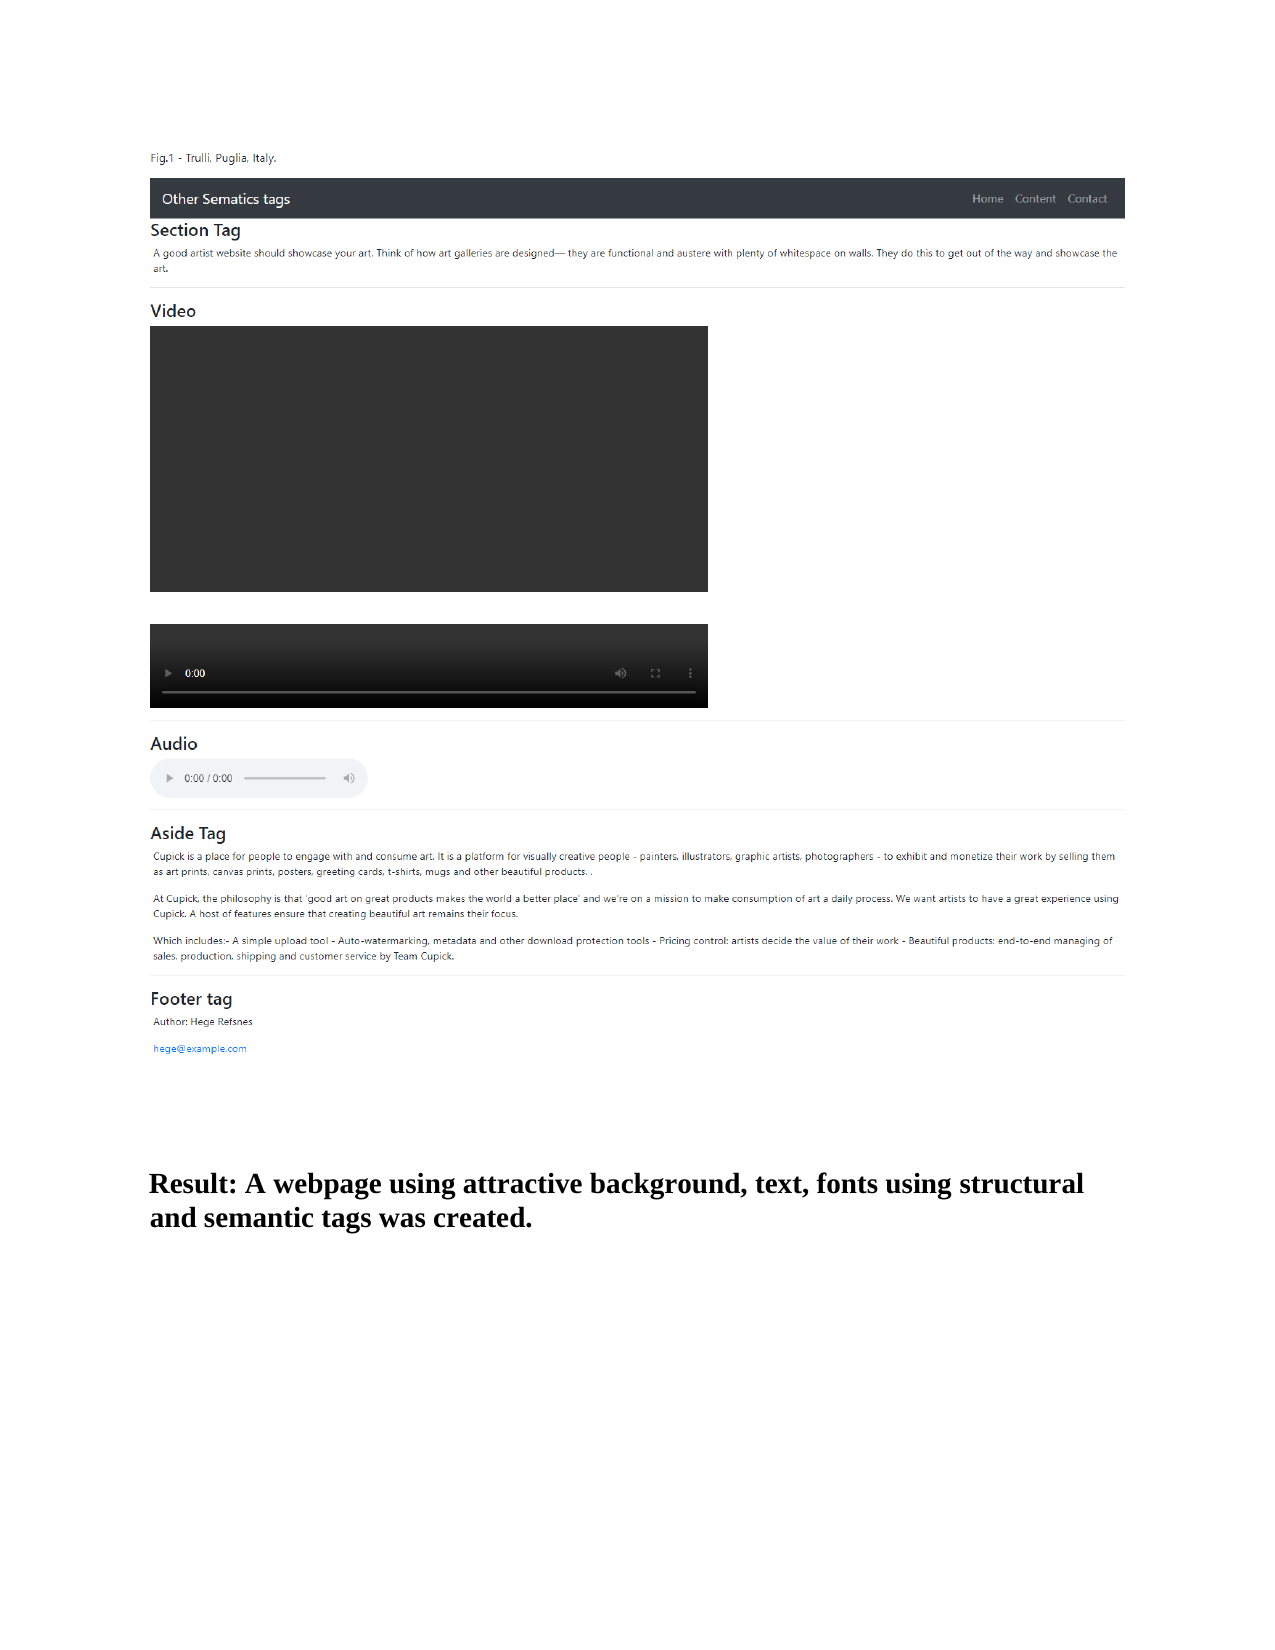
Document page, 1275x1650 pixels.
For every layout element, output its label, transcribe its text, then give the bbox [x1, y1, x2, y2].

picture [150, 150, 1125, 592]
picture [150, 624, 1125, 1067]
text Result: A webpage using attractive background, text, fonts using structural and semantic tags was created. [148, 1166, 1112, 1234]
